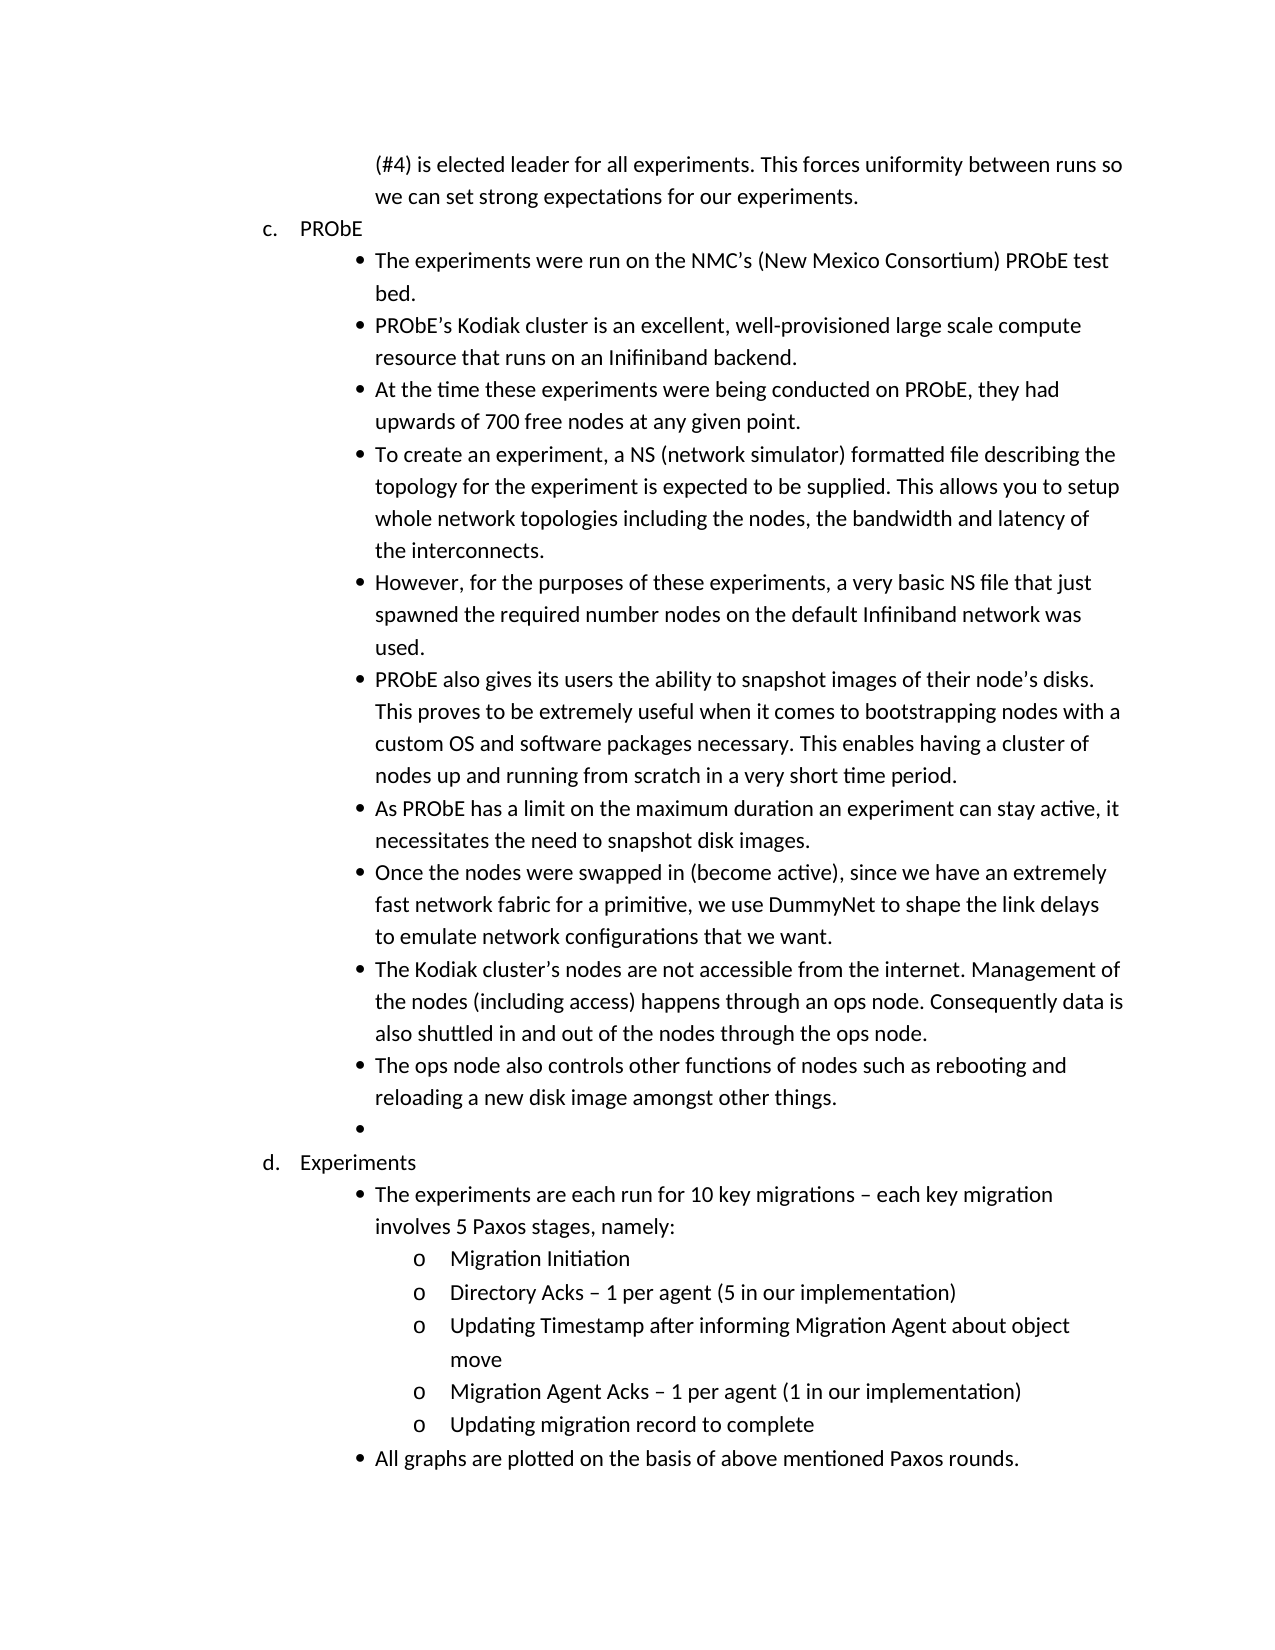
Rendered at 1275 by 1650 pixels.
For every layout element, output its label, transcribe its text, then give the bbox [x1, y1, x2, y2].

list Updating migration record to complete [412, 1411, 1125, 1440]
list The experiments are each run for 10 key migrations – each key migration involves 5 Paxos stages, namely: [356, 1180, 1125, 1240]
list The Kodiak cluster’s nodes are not accessible from the internet. Management of the nodes (including access) happens through an ops node. Consequently data is also shuttled in and out of the nodes through the ops node. [356, 955, 1125, 1047]
list To create an experiment, a NS (network simulator) formatted file describing the topology for the experiment is expected to be supplied. This allows you to setup whole network topologies including the nodes, the bandwidth and latency of the interconnects. [356, 440, 1125, 564]
list At the time these experiments were being conducted on PRObE, they had upwards of 700 free nodes at any given point. [356, 375, 1125, 436]
list PRObE’s Kodiak cluster is an excellent, well-provisioned large scale compute resource that runs on an Inifiniband backend. [356, 311, 1125, 371]
list Updating Timestamp after informing Migration Agent about object move [412, 1311, 1125, 1373]
list Directory Acks – 1 per agent (5 in our implementation) [412, 1278, 1125, 1307]
list Migration Initiation [412, 1244, 1125, 1273]
list All graphs are plotted on the basis of above mentioned Paxos rounds. [356, 1444, 1125, 1472]
list However, for the purposes of these experiments, a very basic NS file that just spawned the required number nodes on the default Infiniband network was used. [356, 568, 1125, 661]
list Experiments [262, 1148, 1125, 1176]
list As PRObE has a limit on the maximum duration an experiment can stay active, it necessitates the need to snapshot disk images. [356, 794, 1125, 854]
list Once the nodes were swapped in (become active), since we have an extremely fast network fabric for a primitive, we use DummyNet to shape the link delays to emulate network configurations that we want. [356, 858, 1125, 951]
list Migration Agent Acks – 1 per agent (1 in our implementation) [412, 1377, 1125, 1406]
list PRObE [262, 214, 1125, 242]
list PRObE also gives its users the ability to snapshot images of their node’s disks. This proves to be extremely useful when it comes to bootstrapping nodes with a custom OS and software packages necessary. This enables having a cluster of nodes up and running from scratch in a very short time period. [356, 665, 1125, 789]
list The ops node also controls other functions of nodes such as rebooting and reloading a new disk image amongst other things. [356, 1051, 1125, 1111]
list The experiments were run on the NMC’s (New Mexico Consortium) PRObE test bed. [356, 247, 1125, 307]
